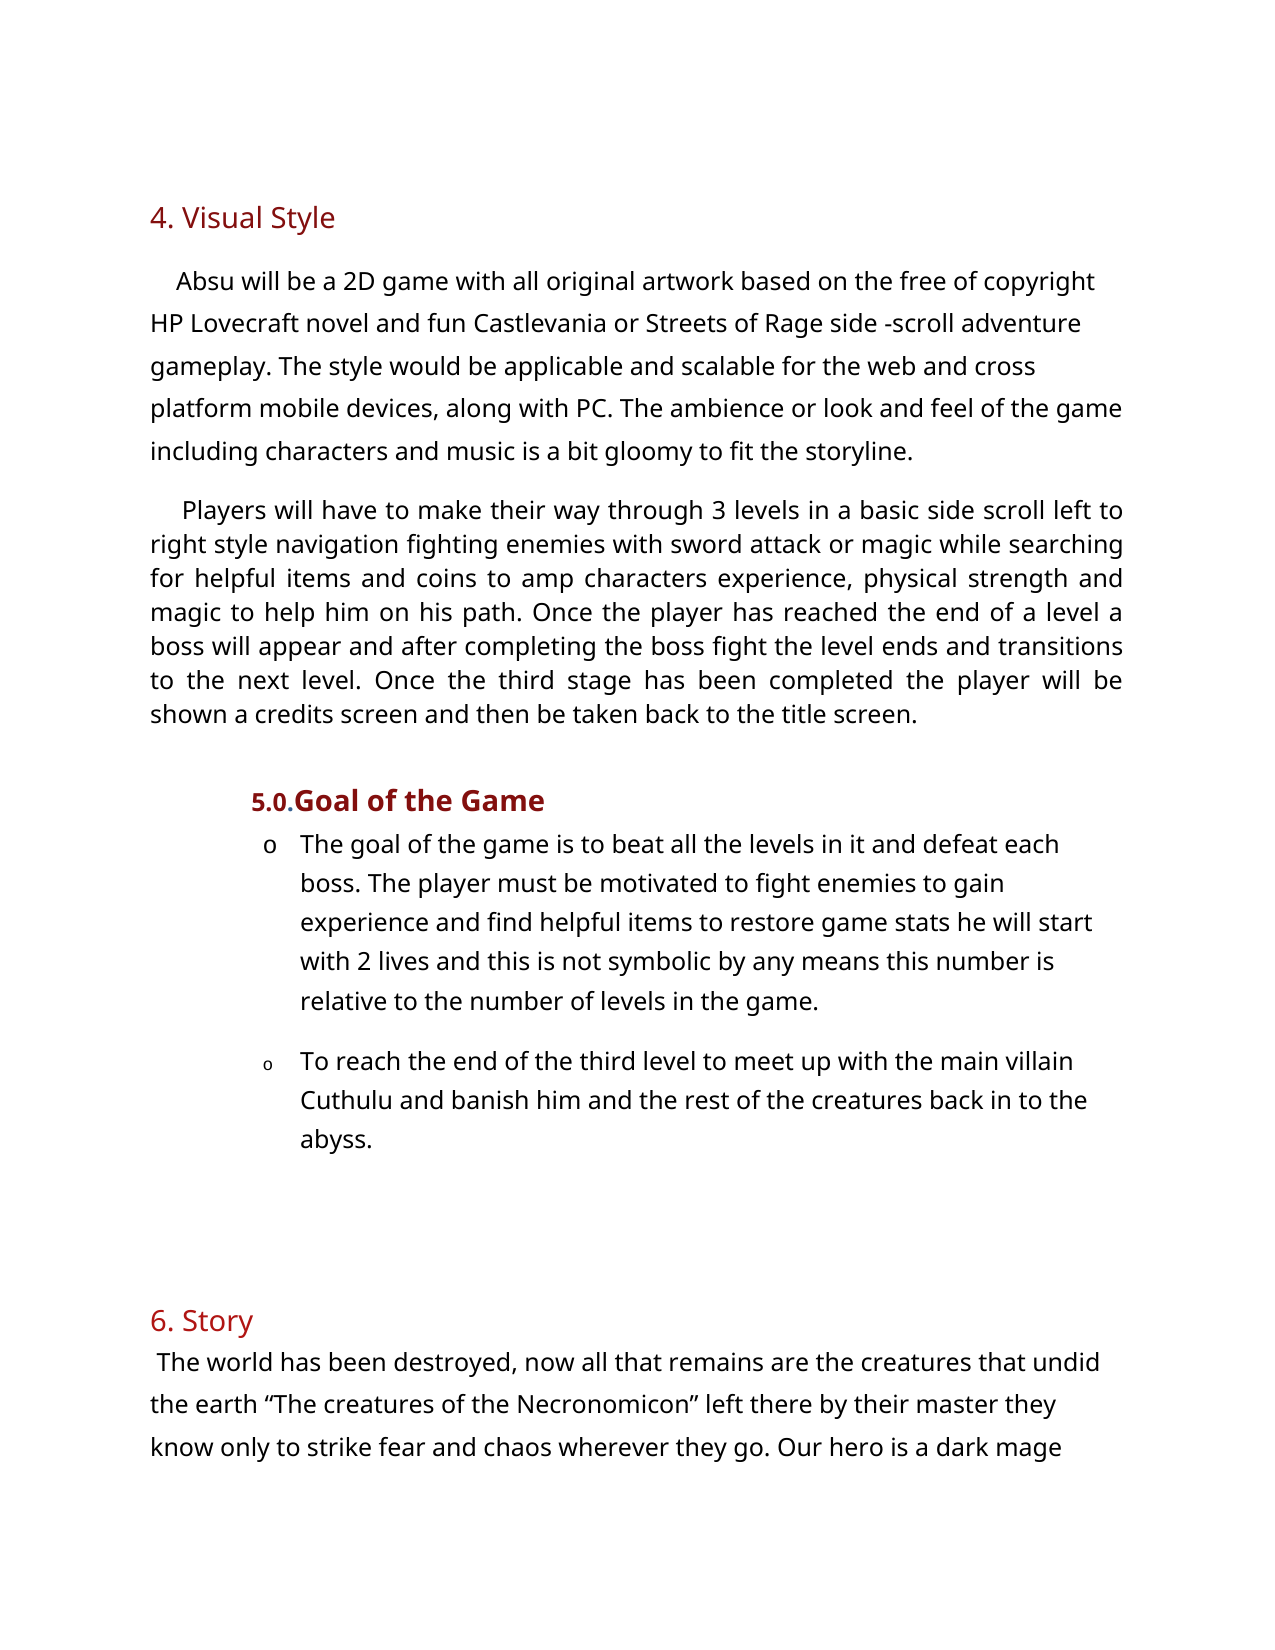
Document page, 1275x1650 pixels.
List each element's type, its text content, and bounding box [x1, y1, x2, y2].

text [150, 1344, 1125, 1463]
list To reach the end of the third level to meet up with the main villain Cuthulu and banish him and the rest of the creatures back in to the abyss. [262, 1043, 1125, 1156]
subtitle 6. Story [150, 1300, 1125, 1340]
list The goal of the game is to beat all the levels in it and defeat each boss. The player must be motivated to fight enemies to gain experience and find helpful items to restore game stats he will start with 2 lives and this is not symbolic by any means this number is relative to the number of levels in the game. [262, 826, 1125, 1017]
subtitle 5.0.Goal of the Game [225, 781, 1125, 820]
text Absu will be a 2D game with all original artwork based on the free of copyright HP Lovecraft novel and fun Castlevania or Streets of Rage side -scroll adventure gameplay. The style would be applicable and scalable for the web and cross platform mobile devices, along with PC. The ambience or look and feel of the game including characters and music is a bit gloomy to fit the storyline. [150, 263, 1125, 467]
text Players will have to make their way through 3 levels in a basic side scroll left to right style navigation fighting enemies with sword attack or magic while searching for helpful items and coins to amp characters experience, physical strength and magic to help him on his path. Once the player has reached the end of a level a boss will appear and after completing the boss fight the level ends and transitions to the next level. Once the third stage has been completed the player will be shown a credits screen and then be taken back to the title screen. [150, 492, 1125, 731]
text 4. Visual Style [150, 197, 1125, 237]
